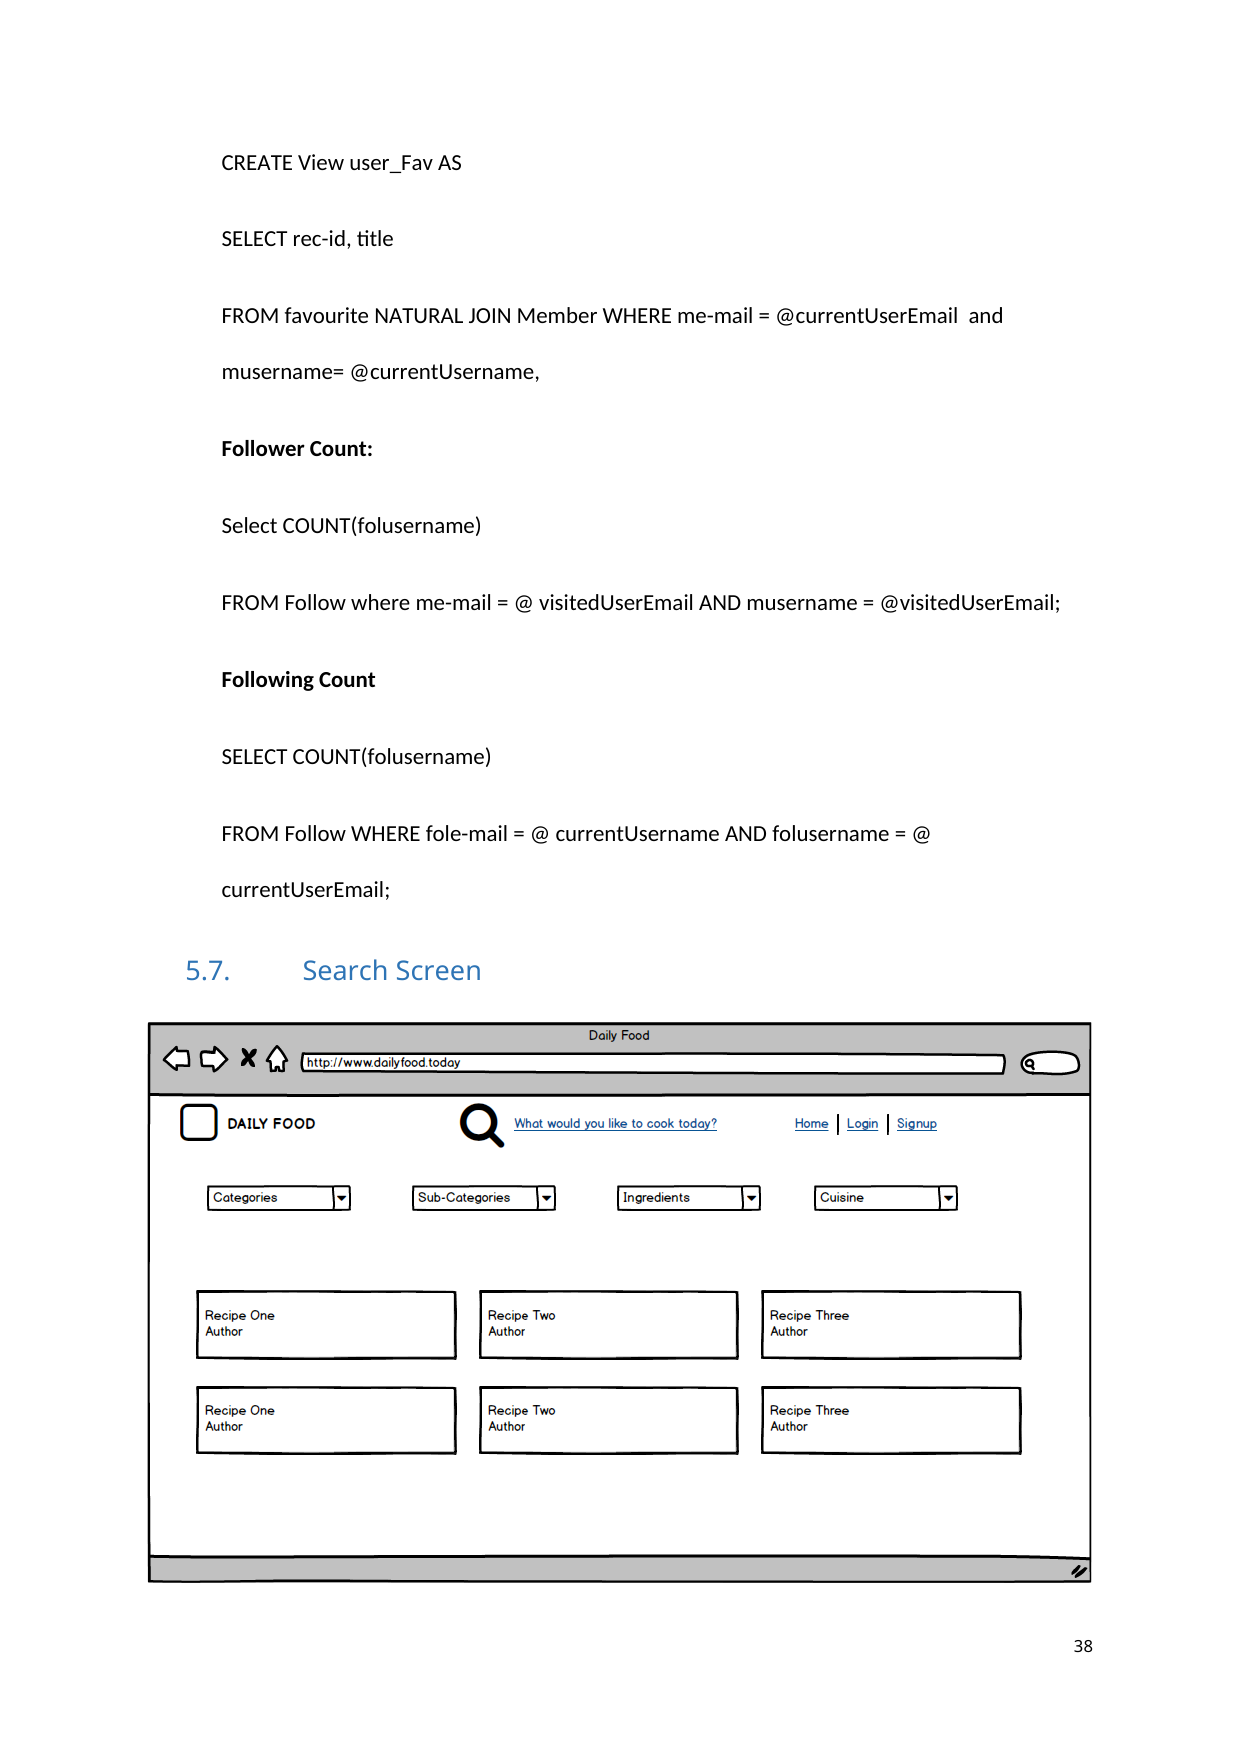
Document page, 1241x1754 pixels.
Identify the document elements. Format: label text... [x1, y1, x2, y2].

text Follower Count: [221, 434, 1093, 462]
text FROM Follow where me-mail = @ visitedUserEmail AND musername = @visitedUserEmail; [221, 588, 1093, 616]
subtitle Search Screen [185, 952, 1093, 988]
text FROM favourite NATURAL JOIN Member WHERE me-mail = @currentUserEmail and musername= @currentUsername, [221, 301, 1093, 385]
text SELECT rec-id, title [221, 224, 1093, 252]
text Following Count [221, 665, 1093, 693]
text CREATE View user_Fav AS [221, 148, 1093, 176]
text Select COUNT(folusername) [221, 511, 1093, 539]
text SELECT COUNT(folusername) [221, 742, 1093, 770]
picture [147, 1022, 1092, 1583]
text FROM Follow WHERE fole-mail = @ currentUsername AND folusername = @ currentUserEmail; [221, 819, 1093, 903]
